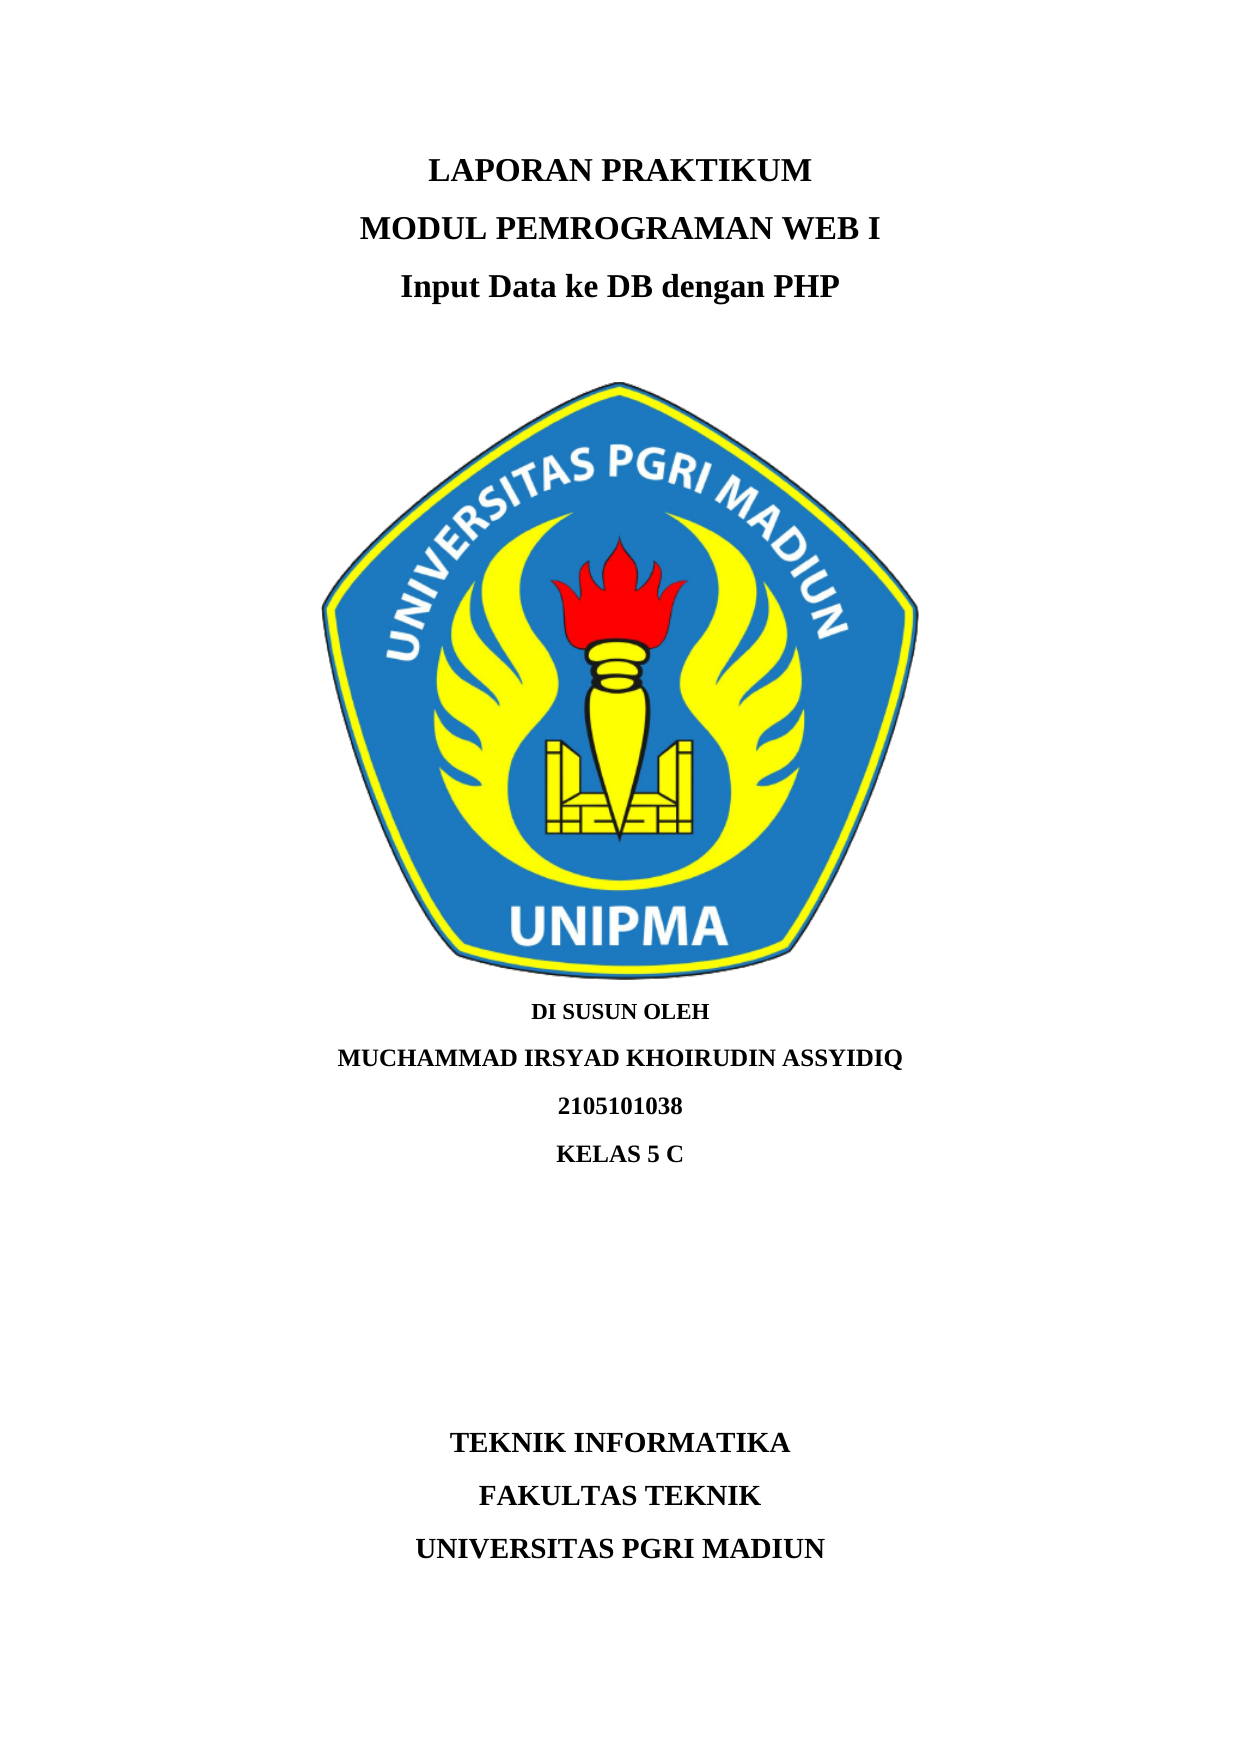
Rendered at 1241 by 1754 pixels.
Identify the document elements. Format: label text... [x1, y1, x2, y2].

picture [321, 382, 919, 980]
text UNIVERSITAS PGRI MADIUN [150, 1531, 1090, 1564]
text KELAS 5 C [150, 1139, 1090, 1168]
text MODUL PEMROGRAMAN WEB I [150, 208, 1090, 246]
text MUCHAMMAD IRSYAD KHOIRUDIN ASSYIDIQ [150, 1043, 1090, 1072]
text Input Data ke DB dengan PHP [150, 266, 1090, 304]
text FAKULTAS TEKNIK [150, 1478, 1090, 1512]
text LAPORAN PRAKTIKUM [150, 150, 1090, 188]
text DI SUSUN OLEH [150, 998, 1090, 1025]
text TEKNIK INFORMATIKA [150, 1425, 1090, 1459]
text 2105101038 [150, 1091, 1090, 1120]
